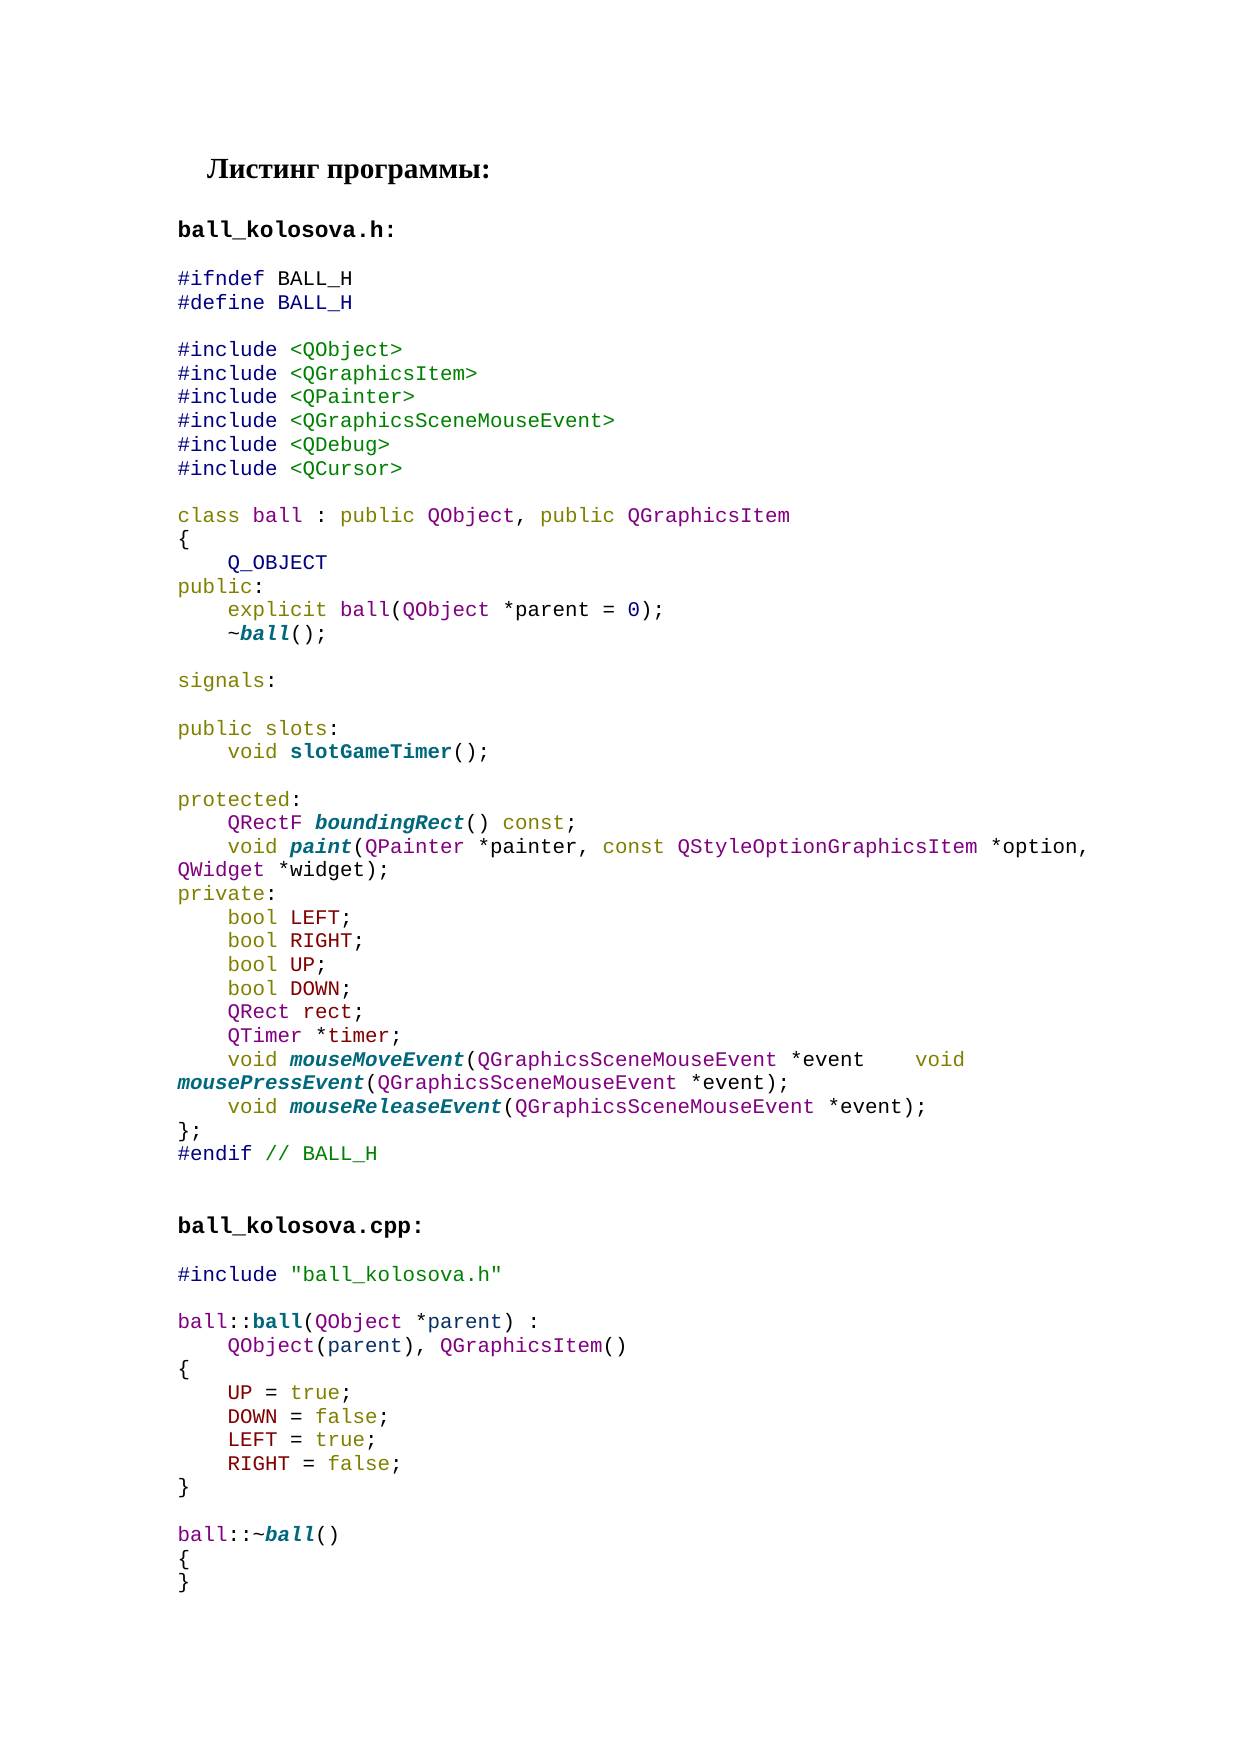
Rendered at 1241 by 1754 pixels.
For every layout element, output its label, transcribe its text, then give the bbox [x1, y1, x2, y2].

text { [177, 1547, 1152, 1571]
text QRect rect; [177, 1001, 1152, 1025]
text }; [177, 1119, 1152, 1143]
text protected: [177, 788, 1152, 812]
text #include <QDebug> [177, 434, 1152, 457]
text ball_kolosova.h: [177, 219, 1152, 245]
text { [177, 1358, 1152, 1382]
text public slots: [177, 718, 1152, 741]
text bool DOWN; [177, 978, 1152, 1001]
text void mouseReleaseEvent(QGraphicsSceneMouseEvent *event); [177, 1096, 1152, 1119]
text private: [177, 883, 1152, 907]
text #endif // BALL_H [177, 1143, 1152, 1167]
text QObject(parent), QGraphicsItem() [177, 1335, 1152, 1358]
text Q_OBJECT [177, 552, 1152, 576]
text class ball : public QObject, public QGraphicsItem [177, 505, 1152, 528]
text void mouseMoveEvent(QGraphicsSceneMouseEvent *event void mousePressEvent(QGraphicsSceneMouseEvent *event); [177, 1049, 1152, 1096]
text void slotGameTimer(); [177, 741, 1152, 765]
text #include <QGraphicsItem> [177, 363, 1152, 387]
text bool LEFT; [177, 907, 1152, 930]
text #include <QCursor> [177, 457, 1152, 481]
text } [177, 1477, 1152, 1500]
text QRectF boundingRect() const; [177, 812, 1152, 836]
text ball_kolosova.cpp: [177, 1214, 1152, 1240]
text LEFT = true; [177, 1429, 1152, 1453]
text UP = true; [177, 1382, 1152, 1406]
text QTimer *timer; [177, 1025, 1152, 1049]
text ball::~ball() [177, 1524, 1152, 1547]
text explicit ball(QObject *parent = 0); [177, 599, 1152, 623]
text #include <QObject> [177, 339, 1152, 363]
text bool RIGHT; [177, 930, 1152, 954]
text } [177, 1571, 1152, 1595]
text #define BALL_H [177, 292, 1152, 316]
text ball::ball(QObject *parent) : [177, 1311, 1152, 1335]
text signals: [177, 670, 1152, 694]
text #include "ball_kolosova.h" [177, 1264, 1152, 1287]
text { [177, 528, 1152, 552]
text #ifndef BALL_H [177, 268, 1152, 292]
text #include <QPainter> [177, 387, 1152, 410]
text #include <QGraphicsSceneMouseEvent> [177, 410, 1152, 434]
text Листинг программы: [177, 152, 1152, 185]
text void paint(QPainter *painter, const QStyleOptionGraphicsItem *option, QWidget *widget); [177, 836, 1152, 883]
text ~ball(); [177, 623, 1152, 647]
text bool UP; [177, 954, 1152, 978]
text DOWN = false; [177, 1406, 1152, 1429]
text public: [177, 576, 1152, 599]
text RIGHT = false; [177, 1453, 1152, 1477]
